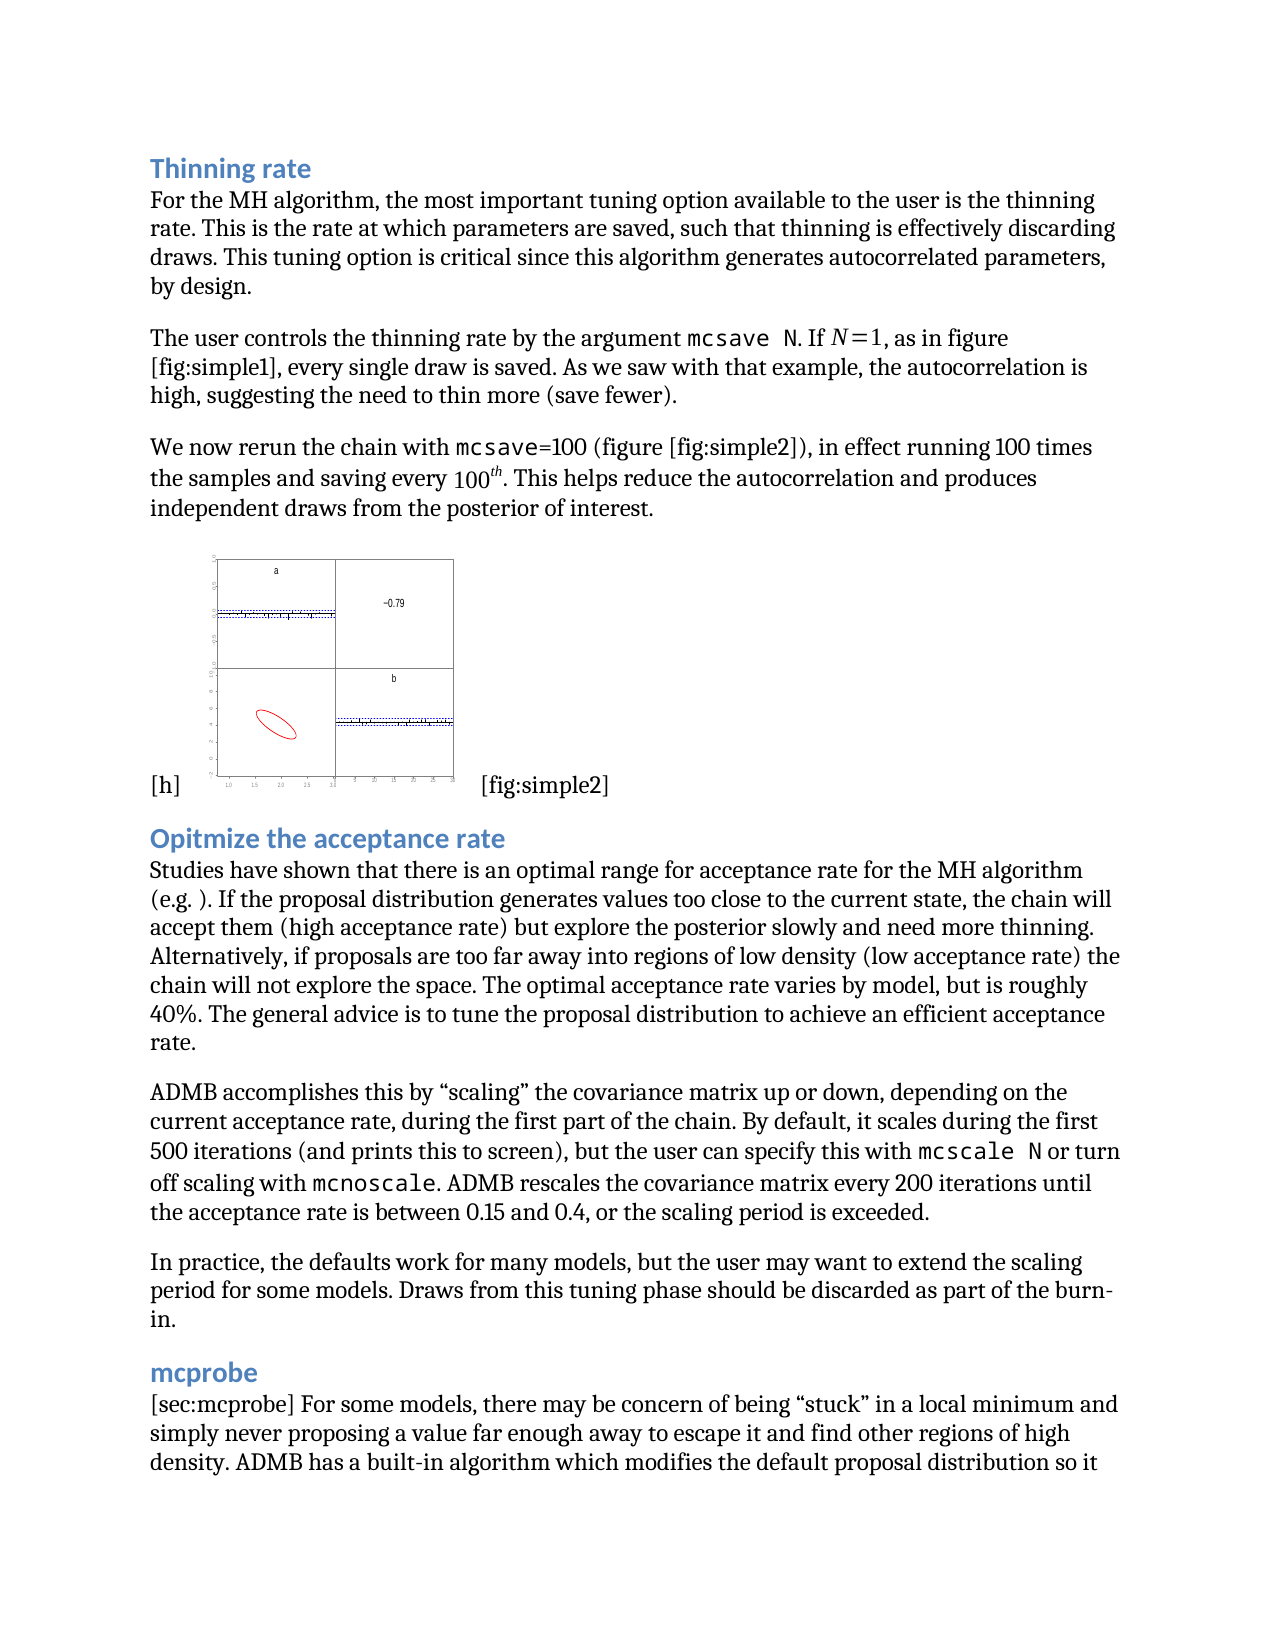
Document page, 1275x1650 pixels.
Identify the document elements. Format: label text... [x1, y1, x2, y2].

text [150, 1390, 1125, 1476]
subtitle mcprobe [150, 1354, 1125, 1390]
text Studies have shown that there is an optimal range for acceptance rate for the MH algorithm (e.g. ). If the proposal distribution generates values too close to the current state, the chain will accept them (high acceptance rate) but explore the posterior slowly and need more thinning. Alternatively, if proposals are too far away into regions of low density (low acceptance rate) the chain will not explore the space. The optimal acceptance rate varies by model, but is roughly 40%. The general advice is to tune the proposal distribution to achieve an efficient acceptance rate. [150, 856, 1125, 1057]
text [h] [fig:simple2] [150, 543, 1125, 799]
text For the MH algorithm, the most important tuning option available to the user is the thinning rate. This is the rate at which parameters are saved, such that thinning is effectively discarding draws. This tuning option is critical since this algorithm generates autocorrelated parameters, by design. [150, 186, 1125, 301]
subtitle Opitmize the acceptance rate [150, 820, 1125, 856]
subtitle Thinning rate [150, 150, 1125, 186]
text In practice, the defaults work for many models, but the user may want to extend the scaling period for some models. Draws from this tuning phase should be discarded as part of the burn-in. [150, 1247, 1125, 1334]
text We now rerun the chain with mcsave=100 (figure [fig:simple2]), in effect running 100 times the samples and saving every . This helps reduce the autocorrelation and produces independent draws from the posterior of interest. [150, 431, 1125, 522]
text ADMB accomplishes this by “scaling” the covariance matrix up or down, depending on the current acceptance rate, during the first part of the chain. By default, it scales during the first 500 iterations (and prints this to screen), but the user can specify this with mcscale N or turn off scaling with mcnoscale. ADMB rescales the covariance matrix every 200 iterations until the acceptance rate is between 0.15 and 0.4, or the scaling period is exceeded. [150, 1078, 1125, 1227]
text The user controls the thinning rate by the argument mcsave N. If , as in figure [fig:simple1], every single draw is saved. As we saw with that example, the autocorrelation is high, suggesting the need to thin more (save fewer). [150, 321, 1125, 410]
